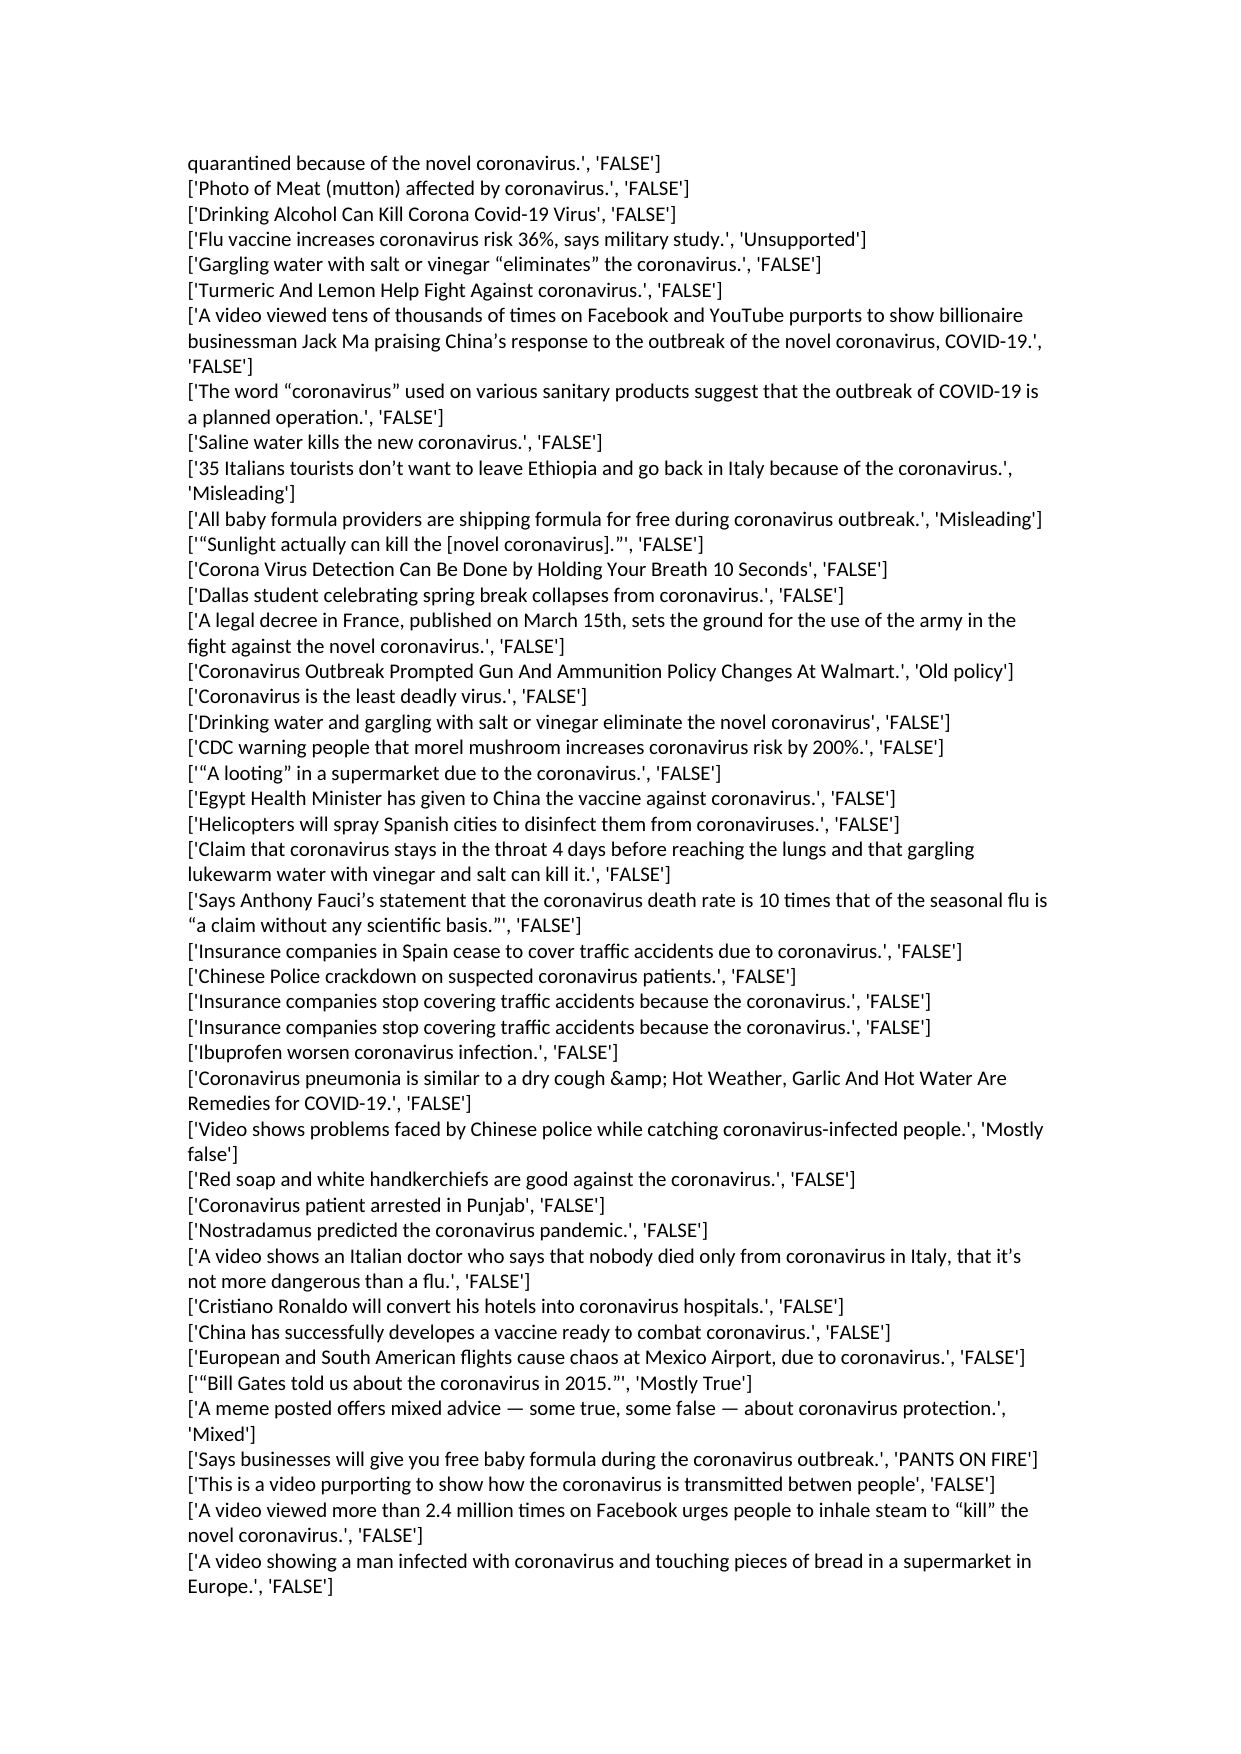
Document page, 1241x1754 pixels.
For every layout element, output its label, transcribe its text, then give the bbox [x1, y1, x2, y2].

text ['Corona Virus Detection Can Be Done by Holding Your Breath 10 Seconds', 'FALSE'] [187, 557, 1053, 582]
text ['“A looting” in a supermarket due to the coronavirus.', 'FALSE'] [187, 760, 1053, 785]
text ['Helicopters will spray Spanish cities to disinfect them from coronaviruses.', 'FALSE'] [187, 811, 1053, 836]
text ['Gargling water with salt or vinegar “eliminates” the coronavirus.', 'FALSE'] [187, 252, 1053, 277]
text ['Coronavirus is the least deadly virus.', 'FALSE'] [187, 684, 1053, 709]
text ['Red soap and white handkerchiefs are good against the coronavirus.', 'FALSE'] [187, 1167, 1053, 1192]
text ['Dallas student celebrating spring break collapses from coronavirus.', 'FALSE'] [187, 582, 1053, 607]
text ['A meme posted offers mixed advice — some true, some false — about coronavirus protection.', 'Mixed'] [187, 1395, 1053, 1446]
text ['Cristiano Ronaldo will convert his hotels into coronavirus hospitals.', 'FALSE'] [187, 1294, 1053, 1319]
text ['Says Anthony Fauci’s statement that the coronavirus death rate is 10 times that of the seasonal flu is “a claim without any scientific basis.”', 'FALSE'] [187, 887, 1053, 938]
text ['This is a video purporting to show how the coronavirus is transmitted betwen people', 'FALSE'] [187, 1472, 1053, 1497]
text ['Photo of Meat (mutton) affected by coronavirus.', 'FALSE'] [187, 175, 1053, 201]
text ['All baby formula providers are shipping formula for free during coronavirus outbreak.', 'Misleading'] [187, 506, 1053, 531]
text ['Drinking Alcohol Can Kill Corona Covid-19 Virus', 'FALSE'] [187, 201, 1053, 226]
text ['Insurance companies in Spain cease to cover traffic accidents due to coronavirus.', 'FALSE'] [187, 938, 1053, 963]
text ['A video shows an Italian doctor who says that nobody died only from coronavirus in Italy, that it’s not more dangerous than a flu.', 'FALSE'] [187, 1243, 1053, 1294]
text ['Nostradamus predicted the coronavirus pandemic.', 'FALSE'] [187, 1217, 1053, 1243]
text ['Says businesses will give you free baby formula during the coronavirus outbreak.', 'PANTS ON FIRE'] [187, 1446, 1053, 1472]
text ['CDC warning people that morel mushroom increases coronavirus risk by 200%.', 'FALSE'] [187, 734, 1053, 760]
text ['Flu vaccine increases coronavirus risk 36%, says military study.', 'Unsupported'] [187, 226, 1053, 252]
text ['Egypt Health Minister has given to China the vaccine against coronavirus.', 'FALSE'] [187, 785, 1053, 811]
text ['Coronavirus Outbreak Prompted Gun And Ammunition Policy Changes At Walmart.', 'Old policy'] [187, 658, 1053, 684]
text ['Claim that coronavirus stays in the throat 4 days before reaching the lungs and that gargling lukewarm water with vinegar and salt can kill it.', 'FALSE'] [187, 836, 1053, 887]
text ['A video viewed tens of thousands of times on Facebook and YouTube purports to show billionaire businessman Jack Ma praising China’s response to the outbreak of the novel coronavirus, COVID-19.', 'FALSE'] [187, 302, 1053, 379]
text ['The word “coronavirus” used on various sanitary products suggest that the outbreak of COVID-19 is a planned operation.', 'FALSE'] [187, 379, 1053, 429]
text ['Saline water kills the new coronavirus.', 'FALSE'] [187, 429, 1053, 455]
text ['A video viewed more than 2.4 million times on Facebook urges people to inhale steam to “kill” the novel coronavirus.', 'FALSE'] [187, 1497, 1053, 1548]
text ['“Bill Gates told us about the coronavirus in 2015.”', 'Mostly True'] [187, 1370, 1053, 1395]
text ['35 Italians tourists don’t want to leave Ethiopia and go back in Italy because of the coronavirus.', 'Misleading'] [187, 455, 1053, 506]
text ['Video shows problems faced by Chinese police while catching coronavirus-infected people.', 'Mostly false'] [187, 1116, 1053, 1167]
text ['A video showing a man infected with coronavirus and touching pieces of bread in a supermarket in Europe.', 'FALSE'] [187, 1548, 1053, 1599]
text ['A legal decree in France, published on March 15th, sets the ground for the use of the army in the fight against the novel coronavirus.', 'FALSE'] [187, 607, 1053, 658]
text ['Coronavirus patient arrested in Punjab', 'FALSE'] [187, 1192, 1053, 1217]
text ['Ibuprofen worsen coronavirus infection.', 'FALSE'] [187, 1039, 1053, 1065]
text ['Chinese Police crackdown on suspected coronavirus patients.', 'FALSE'] [187, 963, 1053, 989]
text ['China has successfully developes a vaccine ready to combat coronavirus.', 'FALSE'] [187, 1319, 1053, 1344]
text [187, 150, 1053, 175]
text ['Insurance companies stop covering traffic accidents because the coronavirus.', 'FALSE'] [187, 1014, 1053, 1039]
text ['European and South American flights cause chaos at Mexico Airport, due to coronavirus.', 'FALSE'] [187, 1344, 1053, 1370]
text ['Coronavirus pneumonia is similar to a dry cough &amp; Hot Weather, Garlic And Hot Water Are Remedies for COVID-19.', 'FALSE'] [187, 1065, 1053, 1116]
text ['Turmeric And Lemon Help Fight Against coronavirus.', 'FALSE'] [187, 277, 1053, 302]
text ['“Sunlight actually can kill the [novel coronavirus].”', 'FALSE'] [187, 531, 1053, 557]
text ['Insurance companies stop covering traffic accidents because the coronavirus.', 'FALSE'] [187, 989, 1053, 1014]
text ['Drinking water and gargling with salt or vinegar eliminate the novel coronavirus', 'FALSE'] [187, 709, 1053, 734]
